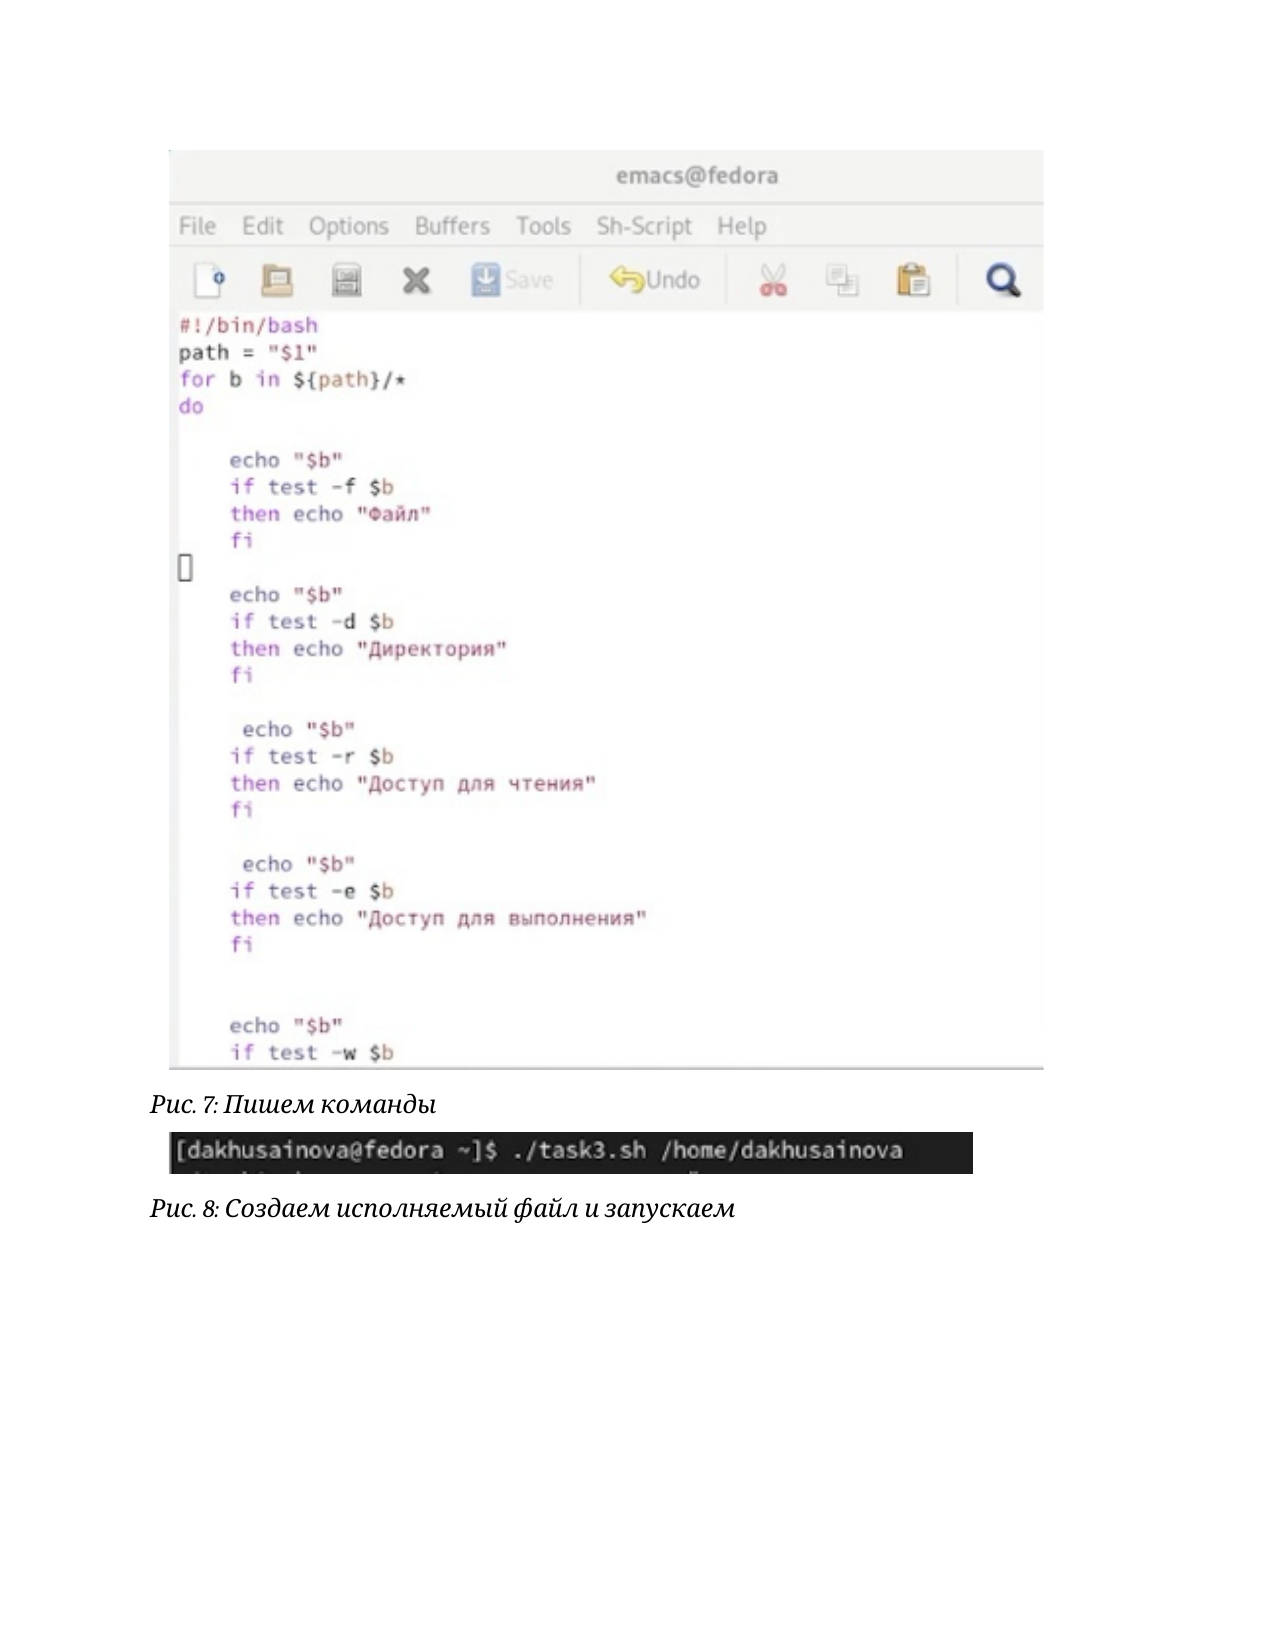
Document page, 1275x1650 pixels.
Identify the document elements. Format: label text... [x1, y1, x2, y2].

picture [168, 150, 1044, 1070]
picture [168, 1132, 973, 1174]
text Рис. 7: Пишем команды [150, 1091, 1125, 1119]
text Рис. 8: Создаем исполняемый файл и запускаем [150, 1194, 1125, 1223]
